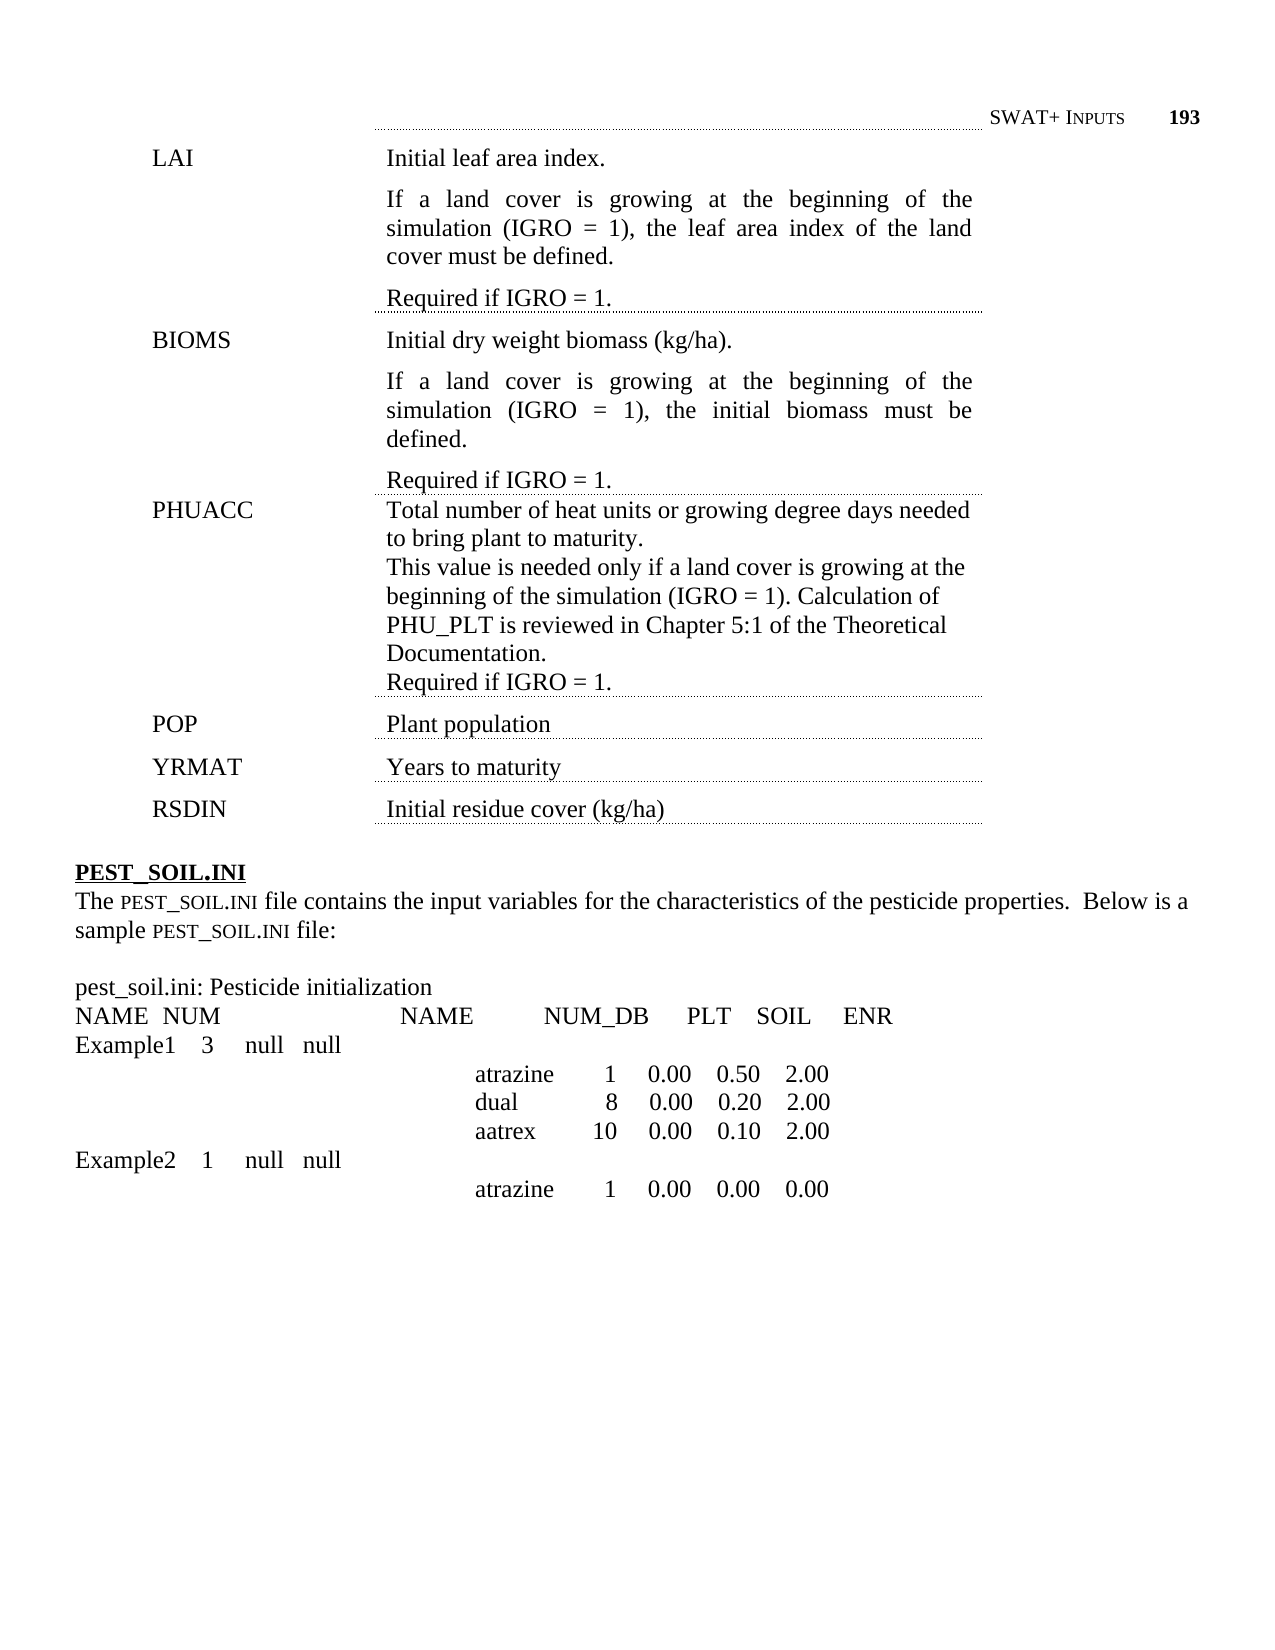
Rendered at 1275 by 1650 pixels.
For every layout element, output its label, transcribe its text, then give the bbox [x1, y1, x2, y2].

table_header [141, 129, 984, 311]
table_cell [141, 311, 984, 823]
text aatrex 10 0.00 0.10 2.00 [75, 1116, 1200, 1145]
text Example2 1 null null [75, 1145, 1200, 1174]
text The pest_soil.ini file contains the input variables for the characteristics of the pesticide properties. Below is a sample pest_soil.ini file: [75, 886, 1200, 944]
text atrazine 1 0.00 0.50 2.00 [75, 1059, 1200, 1087]
text NAME NUM NAME NUM_DB PLT SOIL ENR [75, 1001, 1200, 1030]
text dual 8 0.00 0.20 2.00 [75, 1087, 1200, 1116]
text pest_soil.ini: Pesticide initialization [75, 972, 1200, 1001]
text pest_soil.ini [75, 853, 1200, 886]
text Example1 3 null null [75, 1030, 1200, 1059]
text atrazine 1 0.00 0.00 0.00 [75, 1174, 1200, 1202]
